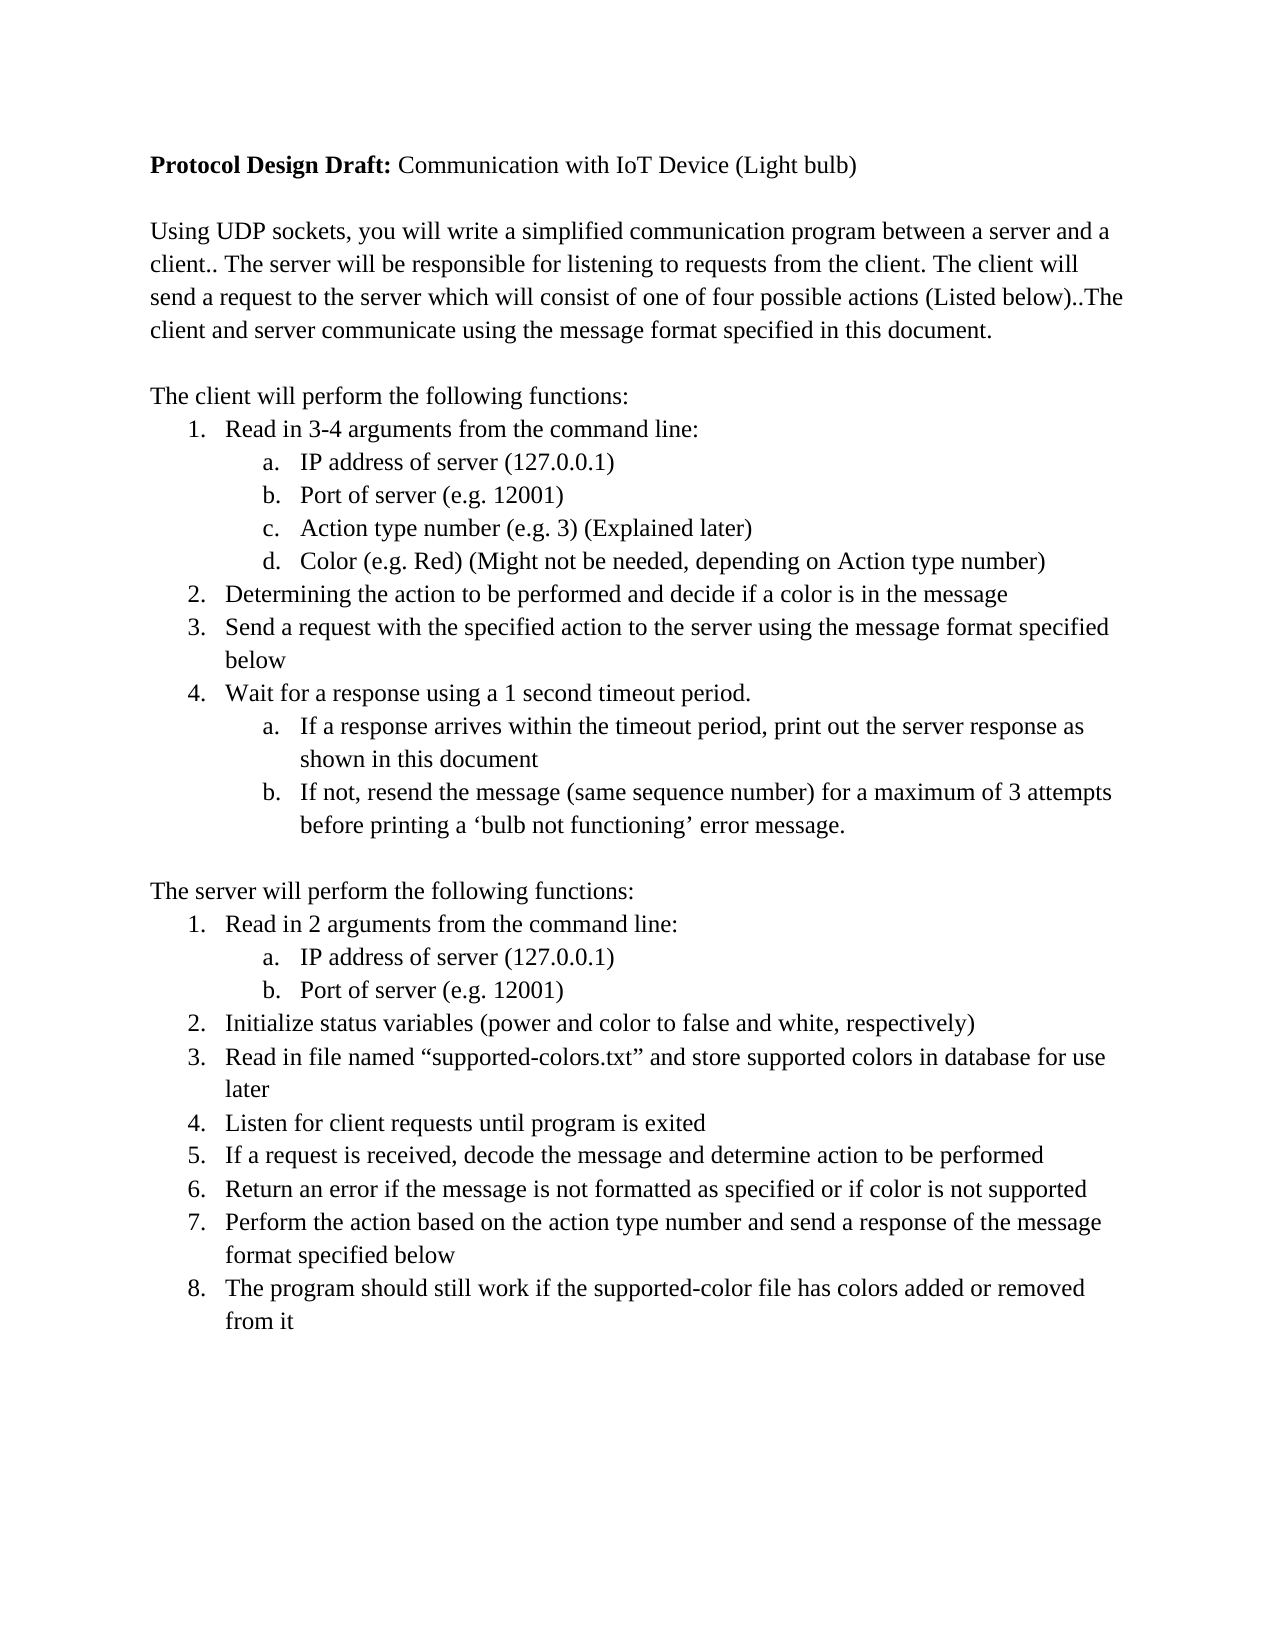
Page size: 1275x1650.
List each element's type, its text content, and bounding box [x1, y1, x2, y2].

list Read in 3-4 arguments from the command line: [187, 414, 1125, 443]
list Return an error if the message is not formatted as specified or if color is not supported [187, 1174, 1125, 1202]
list Wait for a response using a 1 second timeout period. [187, 678, 1125, 707]
list IP address of server (127.0.0.1) [262, 447, 1125, 476]
list IP address of server (127.0.0.1) [262, 942, 1125, 971]
list Determining the action to be performed and decide if a color is in the message [187, 579, 1125, 608]
list Initialize status variables (power and color to false and white, respectively) [187, 1008, 1125, 1037]
text The server will perform the following functions: [150, 876, 1125, 905]
text Using UDP sockets, you will write a simplified communication program between a server and a client.. The server will be responsible for listening to requests from the client. The client will send a request to the server which will consist of one of four possible actions (Listed below)..The client and server communicate using the message format specified in this document. [150, 216, 1125, 344]
list Perform the action based on the action type number and send a response of the message format specified below [187, 1207, 1125, 1268]
list If not, resend the message (same sequence number) for a maximum of 3 attempts before printing a ‘bulb not functioning’ error message. [262, 777, 1125, 839]
list Listen for client requests until program is exited [187, 1108, 1125, 1136]
text Protocol Design Draft: Communication with IoT Device (Light bulb) [150, 150, 1125, 179]
list Send a request with the specified action to the server using the message format specified below [187, 612, 1125, 674]
list Action type number (e.g. 3) (Explained later) [262, 513, 1125, 542]
list If a request is received, decode the message and determine action to be performed [187, 1141, 1125, 1169]
list The program should still work if the supported-color file has colors added or removed from it [187, 1273, 1125, 1334]
text The client will perform the following functions: [150, 381, 1125, 410]
list Port of server (e.g. 12001) [262, 976, 1125, 1004]
list Read in 2 arguments from the command line: [187, 909, 1125, 938]
list Read in file named “supported-colors.txt” and store supported colors in database for use later [187, 1042, 1125, 1103]
list Port of server (e.g. 12001) [262, 480, 1125, 509]
list If a response arrives within the timeout period, print out the server response as shown in this document [262, 711, 1125, 773]
list Color (e.g. Red) (Might not be needed, depending on Action type number) [262, 546, 1125, 575]
